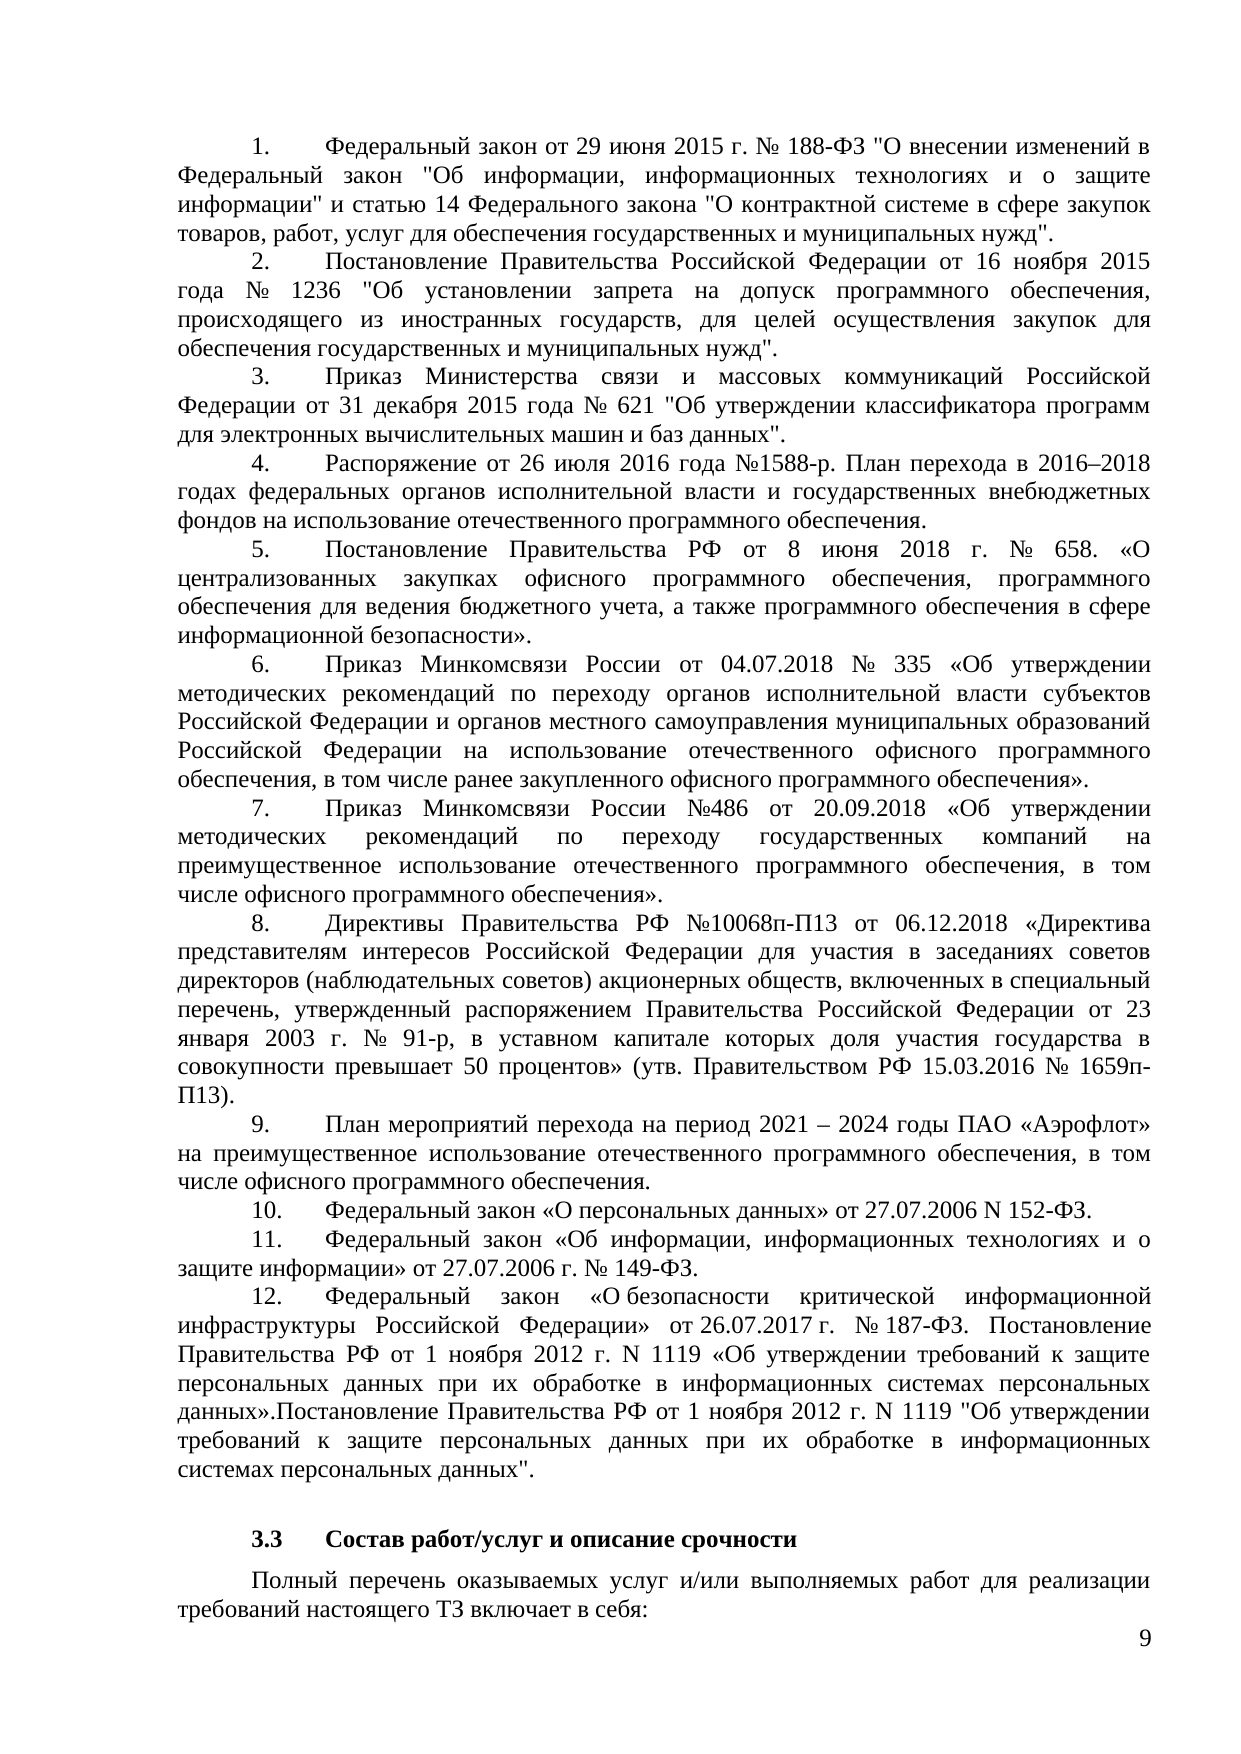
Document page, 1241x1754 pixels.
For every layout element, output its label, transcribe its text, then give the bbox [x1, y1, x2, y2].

text Полный перечень оказываемых услуг и/или выполняемых работ для реализации требований настоящего ТЗ включает в себя: [177, 1565, 1152, 1623]
list Приказ Министерства связи и массовых коммуникаций Российской Федерации от 31 декабря 2015 года № 621 "Об утверждении классификатора программ для электронных вычислительных машин и баз данных". [177, 361, 1152, 448]
list Федеральный закон «О безопасности критической информационной инфраструктуры Российской Федерации» от 26.07.2017 г. № 187-ФЗ. Постановление Правительства РФ от 1 ноября 2012 г. N 1119 «Об утверждении требований к защите персональных данных при их обработке в информационных системах персональных данных».Постановление Правительства РФ от 1 ноября 2012 г. N 1119 "Об утверждении требований к защите персональных данных при их обработке в информационных системах персональных данных". [177, 1281, 1152, 1483]
list Приказ Минкомсвязи России от 04.07.2018 № 335 «Об утверждении методических рекомендаций по переходу органов исполнительной власти субъектов Российской Федерации и органов местного самоуправления муниципальных образований Российской Федерации на использование отечественного офисного программного обеспечения, в том числе ранее закупленного офисного программного обеспечения». [177, 649, 1152, 793]
list Распоряжение от 26 июля 2016 года №1588-р. План перехода в 2016–2018 годах федеральных органов исполнительной власти и государственных внебюджетных фондов на использование отечественного программного обеспечения. [177, 448, 1152, 534]
list Приказ Минкомсвязи России №486 от 20.09.2018 «Об утверждении методических рекомендаций по переходу государственных компаний на преимущественное использование отечественного программного обеспечения, в том числе офисного программного обеспечения». [177, 793, 1152, 908]
list Федеральный закон «О персональных данных» от 27.07.2006 N 152-ФЗ. [177, 1195, 1152, 1224]
list Федеральный закон «Об информации, информационных технологиях и о защите информации» от 27.07.2006 г. № 149-ФЗ. [177, 1224, 1152, 1281]
list Директивы Правительства РФ №10068п-П13 от 06.12.2018 «Директива представителям интересов Российской Федерации для участия в заседаниях советов директоров (наблюдательных советов) акционерных обществ, включенных в специальный перечень, утвержденный распоряжением Правительства Российской Федерации от 23 января 2003 г. № 91-р, в уставном капитале которых доля участия государства в совокупности превышает 50 процентов» (утв. Правительством РФ 15.03.2016 № 1659п-П13). [177, 908, 1152, 1109]
list Постановление Правительства Российской Федерации от 16 ноября 2015 года № 1236 "Об установлении запрета на допуск программного обеспечения, происходящего из иностранных государств, для целей осуществления закупок для обеспечения государственных и муниципальных нужд". [177, 246, 1152, 361]
list План мероприятий перехода на период 2021 – 2024 годы ПАО «Аэрофлот» на преимущественное использование отечественного программного обеспечения, в том числе офисного программного обеспечения. [177, 1109, 1152, 1195]
list Постановление Правительства РФ от 8 июня 2018 г. № 658. «О централизованных закупках офисного программного обеспечения, программного обеспечения для ведения бюджетного учета, а также программного обеспечения в сфере информационной безопасности». [177, 534, 1152, 649]
list Федеральный закон от 29 июня 2015 г. № 188-ФЗ "О внесении изменений в Федеральный закон "Об информации, информационных технологиях и о защите информации" и статью 14 Федерального закона "О контрактной системе в сфере закупок товаров, работ, услуг для обеспечения государственных и муниципальных нужд". [177, 131, 1152, 246]
list Состав работ/услуг и описание срочности [177, 1524, 1152, 1553]
